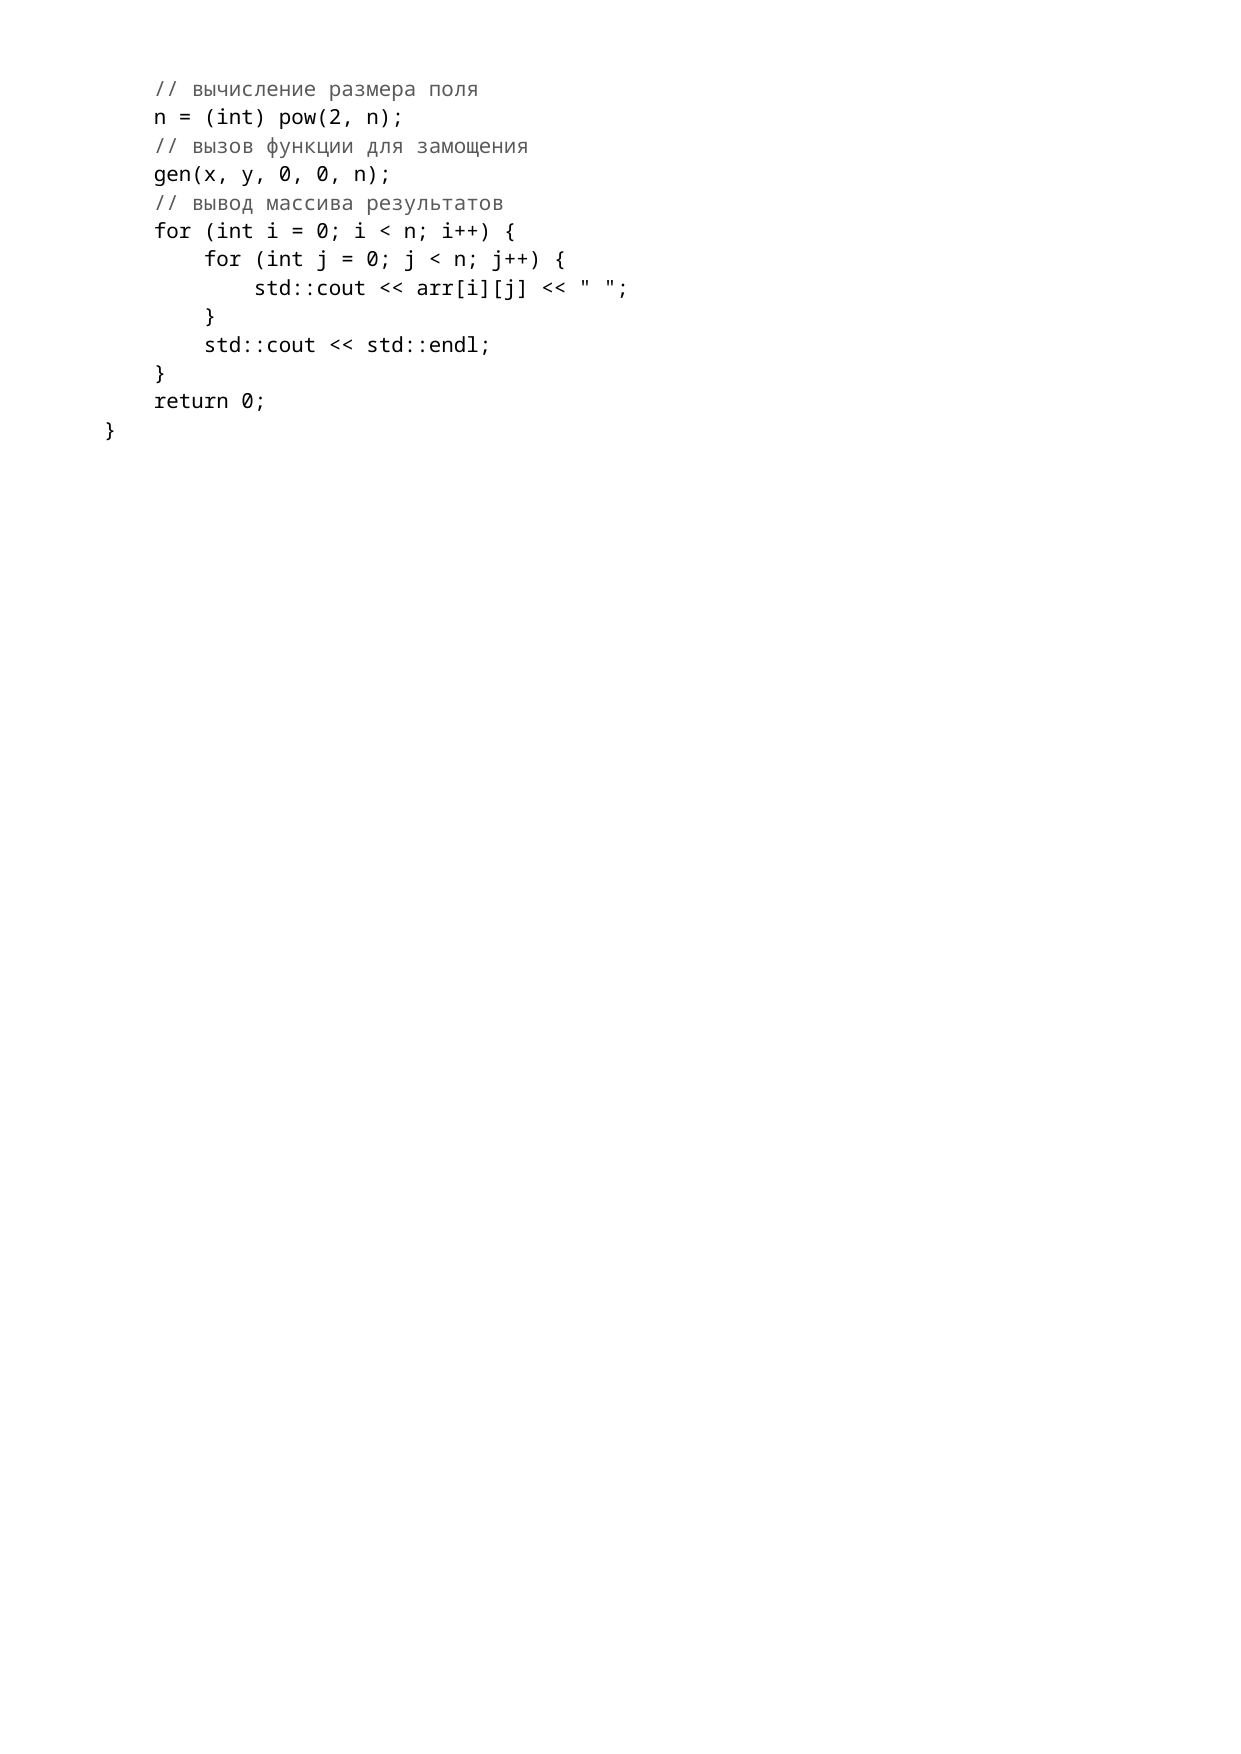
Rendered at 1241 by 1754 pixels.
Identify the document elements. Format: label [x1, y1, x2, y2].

text [103, 74, 1152, 443]
